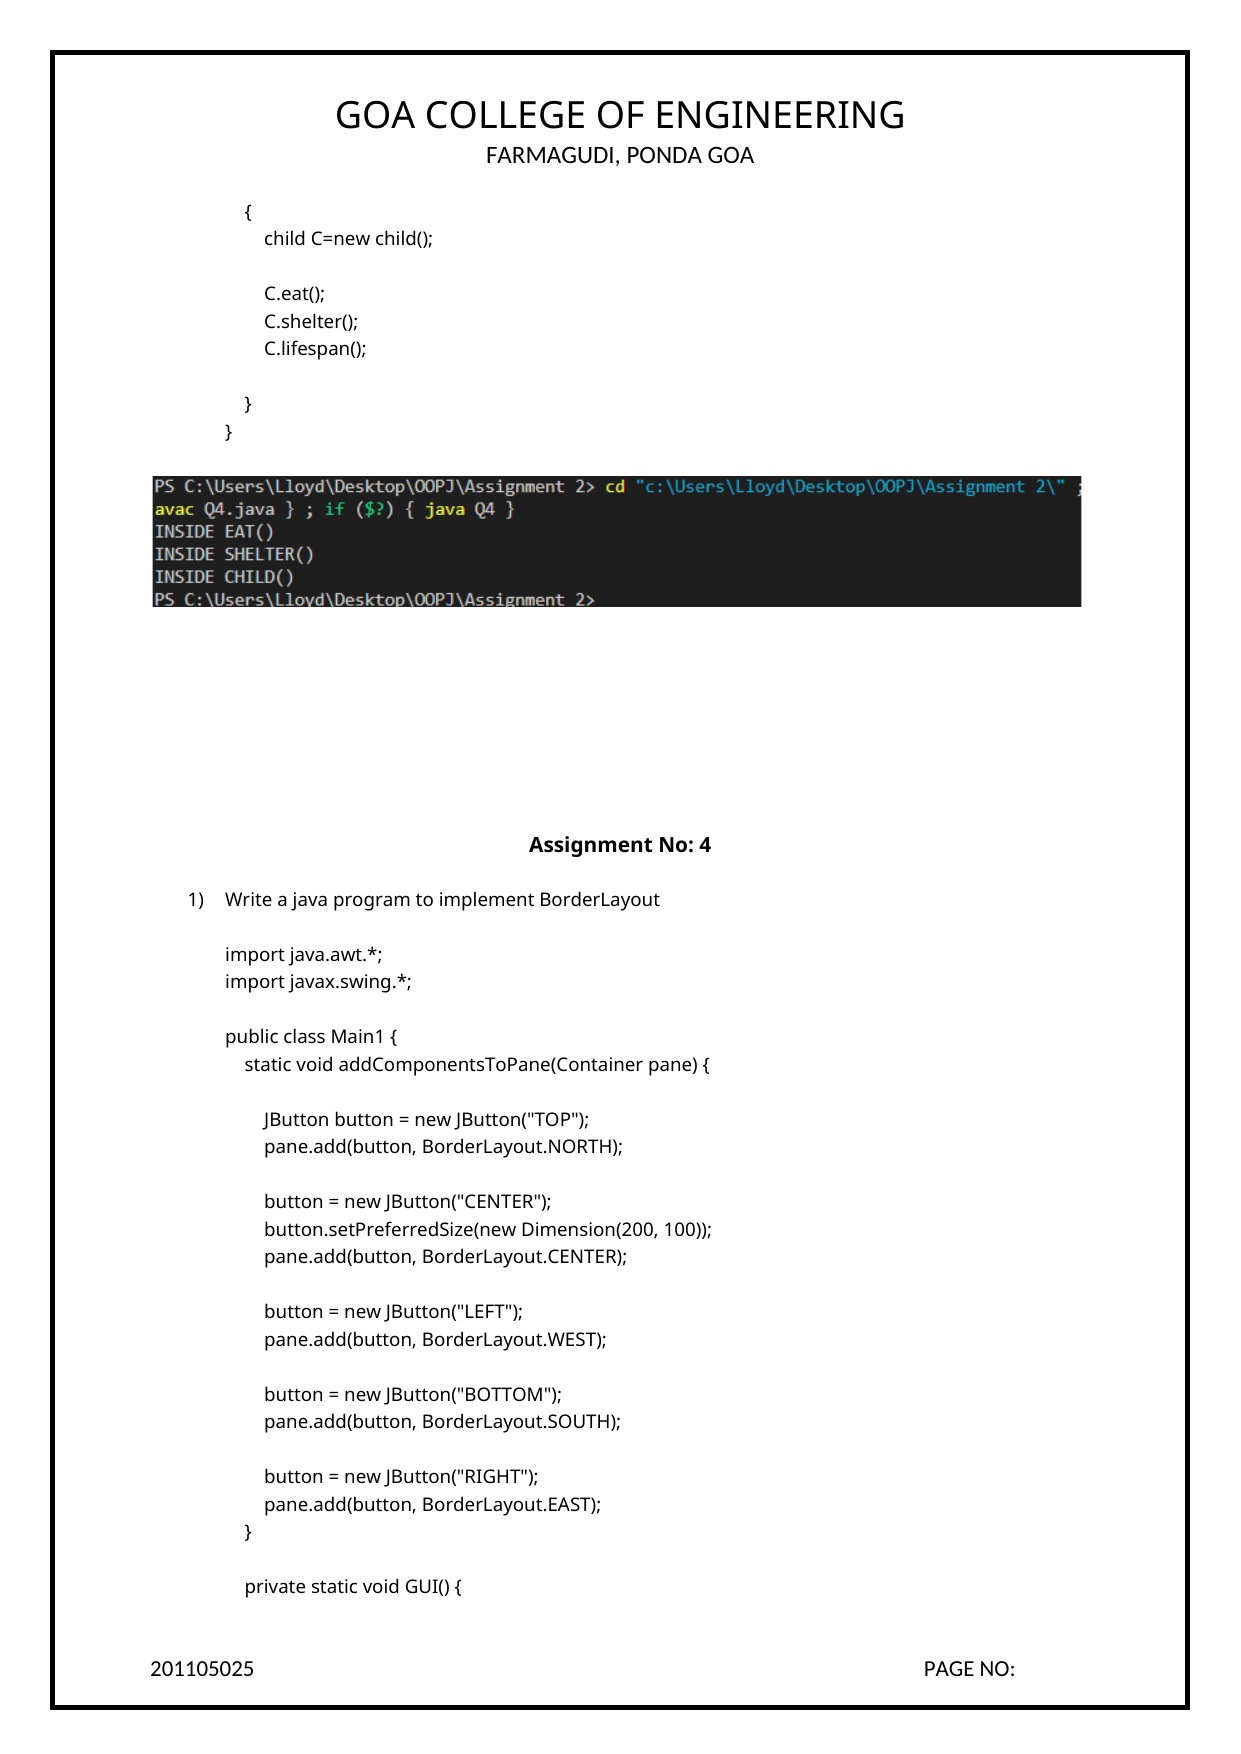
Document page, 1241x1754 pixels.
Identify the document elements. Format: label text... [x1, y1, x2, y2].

list pane.add(button, BorderLayout.EAST); [225, 1491, 1090, 1517]
list button = new JButton("BOTTOM"); [225, 1381, 1090, 1407]
list } [225, 418, 1090, 444]
list JButton button = new JButton("TOP"); [225, 1106, 1090, 1132]
list C.eat(); [225, 281, 1090, 306]
list child C=new child(); [225, 226, 1090, 251]
list pane.add(button, BorderLayout.CENTER); [225, 1244, 1090, 1269]
list import java.awt.*; [225, 941, 1090, 967]
list Write a java program to implement BorderLayout [187, 886, 1090, 912]
list pane.add(button, BorderLayout.SOUTH); [225, 1409, 1090, 1434]
list private static void GUI() { [225, 1574, 1090, 1599]
list C.lifespan(); [225, 336, 1090, 361]
list import javax.swing.*; [225, 969, 1090, 994]
list } [225, 1519, 1090, 1544]
list pane.add(button, BorderLayout.WEST); [225, 1326, 1090, 1352]
picture [152, 476, 1082, 607]
list { [225, 198, 1090, 224]
list button = new JButton("LEFT"); [225, 1299, 1090, 1324]
list C.shelter(); [225, 308, 1090, 334]
list button = new JButton("CENTER"); [225, 1189, 1090, 1214]
list } [225, 391, 1090, 416]
list button = new JButton("RIGHT"); [225, 1464, 1090, 1489]
list pane.add(button, BorderLayout.NORTH); [225, 1134, 1090, 1159]
list public class Main1 { [225, 1024, 1090, 1049]
list static void addComponentsToPane(Container pane) { [225, 1051, 1090, 1077]
list button.setPreferredSize(new Dimension(200, 100)); [225, 1216, 1090, 1242]
text Assignment No: 4 [150, 831, 1090, 859]
